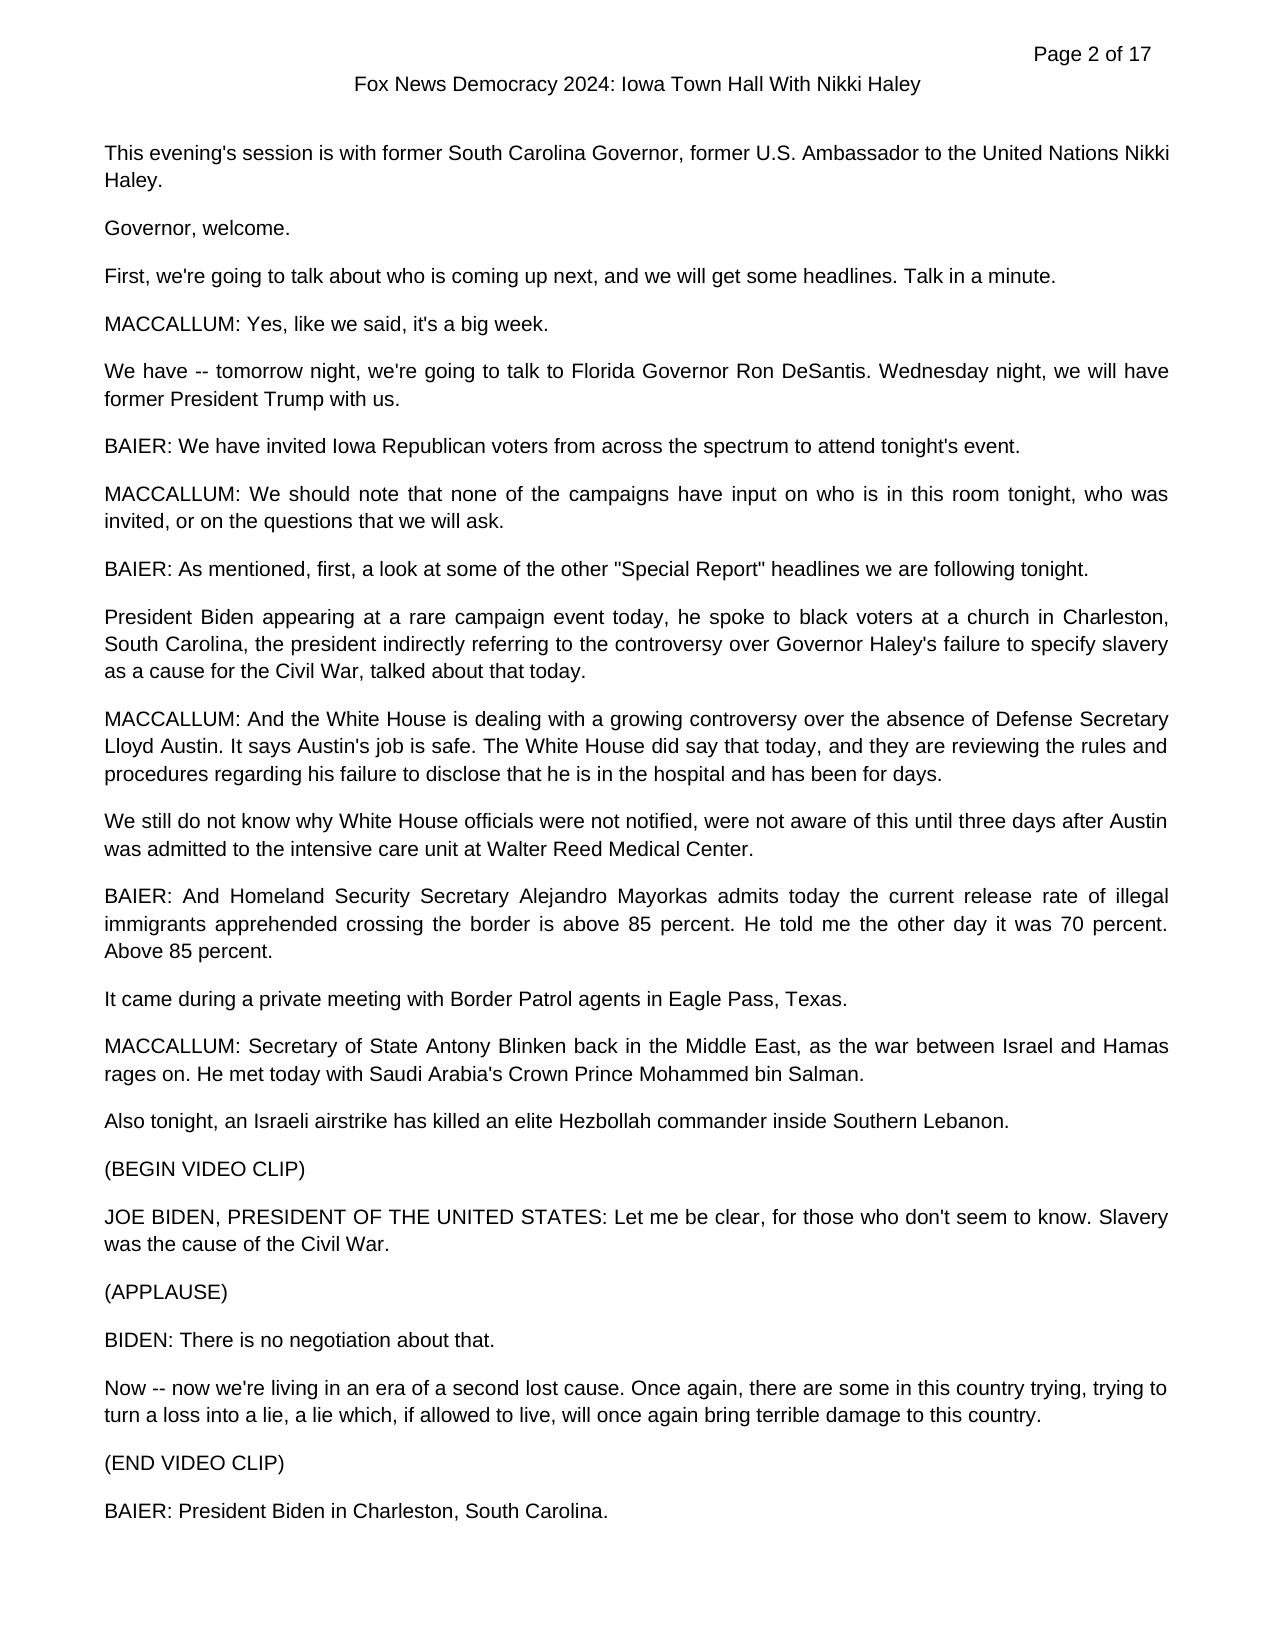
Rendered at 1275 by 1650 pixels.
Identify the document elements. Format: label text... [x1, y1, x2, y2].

text MACCALLUM: And the White House is dealing with a growing controversy over the absence of Defense Secretary Lloyd Austin. It says Austin's job is safe. The White House did say that today, and they are reviewing the rules and procedures regarding his failure to disclose that he is in the hospital and has been for days. [104, 704, 1171, 785]
text Now -- now we're living in an era of a second lost cause. Once again, there are some in this country trying, trying to turn a loss into a lie, a lie which, if allowed to live, will once again bring terrible damage to this country. [104, 1373, 1171, 1427]
text BIDEN: There is no negotiation about that. [104, 1325, 1171, 1352]
text We still do not know why White House officials were not notified, were not aware of this until three days after Austin was admitted to the intensive care unit at Walter Reed Medical Center. [104, 806, 1171, 860]
text President Biden appearing at a rare campaign event today, he spoke to black voters at a church in Charleston, South Carolina, the president indirectly referring to the controversy over Governor Haley's failure to specify slavery as a cause for the Civil War, talked about that today. [104, 602, 1171, 683]
text JOE BIDEN, PRESIDENT OF THE UNITED STATES: Let me be clear, for those who don't seem to know. Slavery was the cause of the Civil War. [104, 1202, 1171, 1256]
text Also tonight, an Israeli airstrike has killed an elite Hezbollah commander inside Southern Lebanon. [104, 1106, 1171, 1133]
text First, we're going to talk about who is coming up next, and we will get some headlines. Talk in a minute. [104, 260, 1171, 287]
text Governor, welcome. [104, 212, 1171, 239]
text BAIER: As mentioned, first, a look at some of the other "Special Report" headlines we are following tonight. [104, 554, 1171, 581]
text It came during a private meeting with Border Patrol agents in Eagle Pass, Texas. [104, 983, 1171, 1010]
text MACCALLUM: Secretary of State Antony Blinken back in the Middle East, as the war between Israel and Hamas rages on. He met today with Saudi Arabia's Crown Prince Mohammed bin Salman. [104, 1031, 1171, 1085]
text We have -- tomorrow night, we're going to talk to Florida Governor Ron DeSantis. Wednesday night, we will have former President Trump with us. [104, 356, 1171, 410]
text MACCALLUM: Yes, like we said, it's a big week. [104, 308, 1171, 335]
text BAIER: We have invited Iowa Republican voters from across the spectrum to attend tonight's event. [104, 431, 1171, 458]
text This evening's session is with former South Carolina Governor, former U.S. Ambassador to the United Nations Nikki Haley. [104, 137, 1171, 192]
text BAIER: And Homeland Security Secretary Alejandro Mayorkas admits today the current release rate of illegal immigrants apprehended crossing the border is above 85 percent. He told me the other day it was 70 percent. Above 85 percent. [104, 881, 1171, 962]
text BAIER: President Biden in Charleston, South Carolina. [104, 1496, 1171, 1523]
text (END VIDEO CLIP) [104, 1448, 1171, 1475]
text (APPLAUSE) [104, 1277, 1171, 1304]
text (BEGIN VIDEO CLIP) [104, 1154, 1171, 1181]
text MACCALLUM: We should note that none of the campaigns have input on who is in this room tonight, who was invited, or on the questions that we will ask. [104, 479, 1171, 533]
